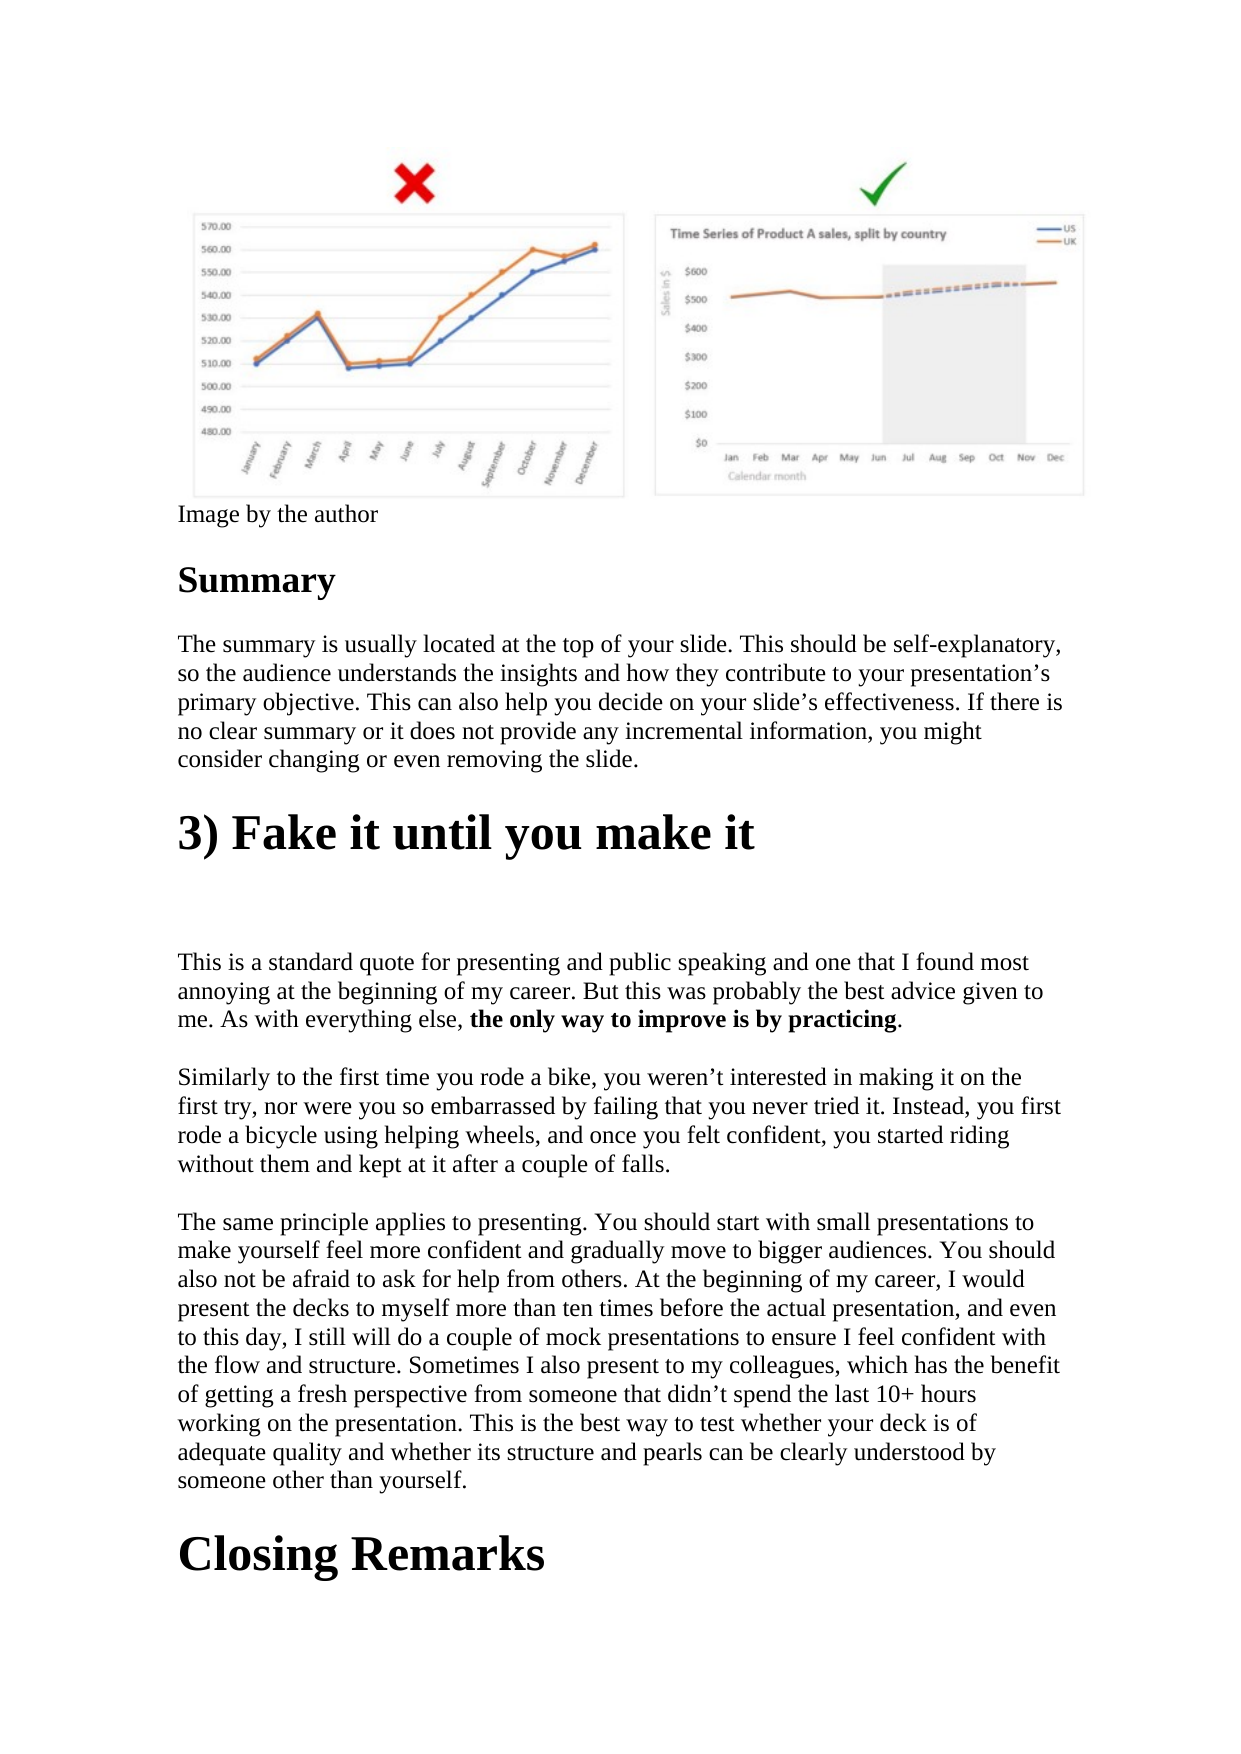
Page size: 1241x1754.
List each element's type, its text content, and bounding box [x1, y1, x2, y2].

text Closing Remarks [177, 1523, 1063, 1581]
text Image by the author [177, 500, 1063, 528]
text 3) Fake it until you make it [177, 802, 1063, 860]
text This is a standard quote for presenting and public speaking and one that I found most annoying at the beginning of my career. But this was probably the best advice given to me. As with everything else, the only way to improve is by practicing. [177, 947, 1063, 1033]
text The same principle applies to presenting. You should start with small presentations to make yourself feel more confident and gradually move to bigger audiences. You should also not be afraid to ask for help from others. At the beginning of my career, I would present the decks to myself more than ten times before the actual presentation, and even to this day, I still will do a couple of mock presentations to ensure I feel confident with the flow and structure. Sometimes I also present to my colleagues, which has the benefit of getting a fresh perspective from someone that didn’t spend the last 10+ hours working on the presentation. This is the best way to test whether your deck is of adequate quality and whether its structure and pearls can be clearly understood by someone other than yourself. [177, 1207, 1063, 1494]
text Summary [177, 557, 1063, 600]
text The summary is usually located at the top of your slide. This should be self-explanatory, so the audience understands the insights and how they contribute to your presentation’s primary objective. This can also help you decide on your slide’s effectiveness. If there is no clear summary or it does not provide any incremental information, you might consider changing or even removing the slide. [177, 629, 1063, 773]
text Similarly to the first time you rode a bike, you weren’t interested in making it on the first try, nor were you so embarrassed by failing that you never tried it. Instead, you first rode a bicycle using helping wheels, and once you felt confident, you started riding without them and kept at it after a couple of falls. [177, 1062, 1063, 1177]
picture [177, 147, 1096, 500]
